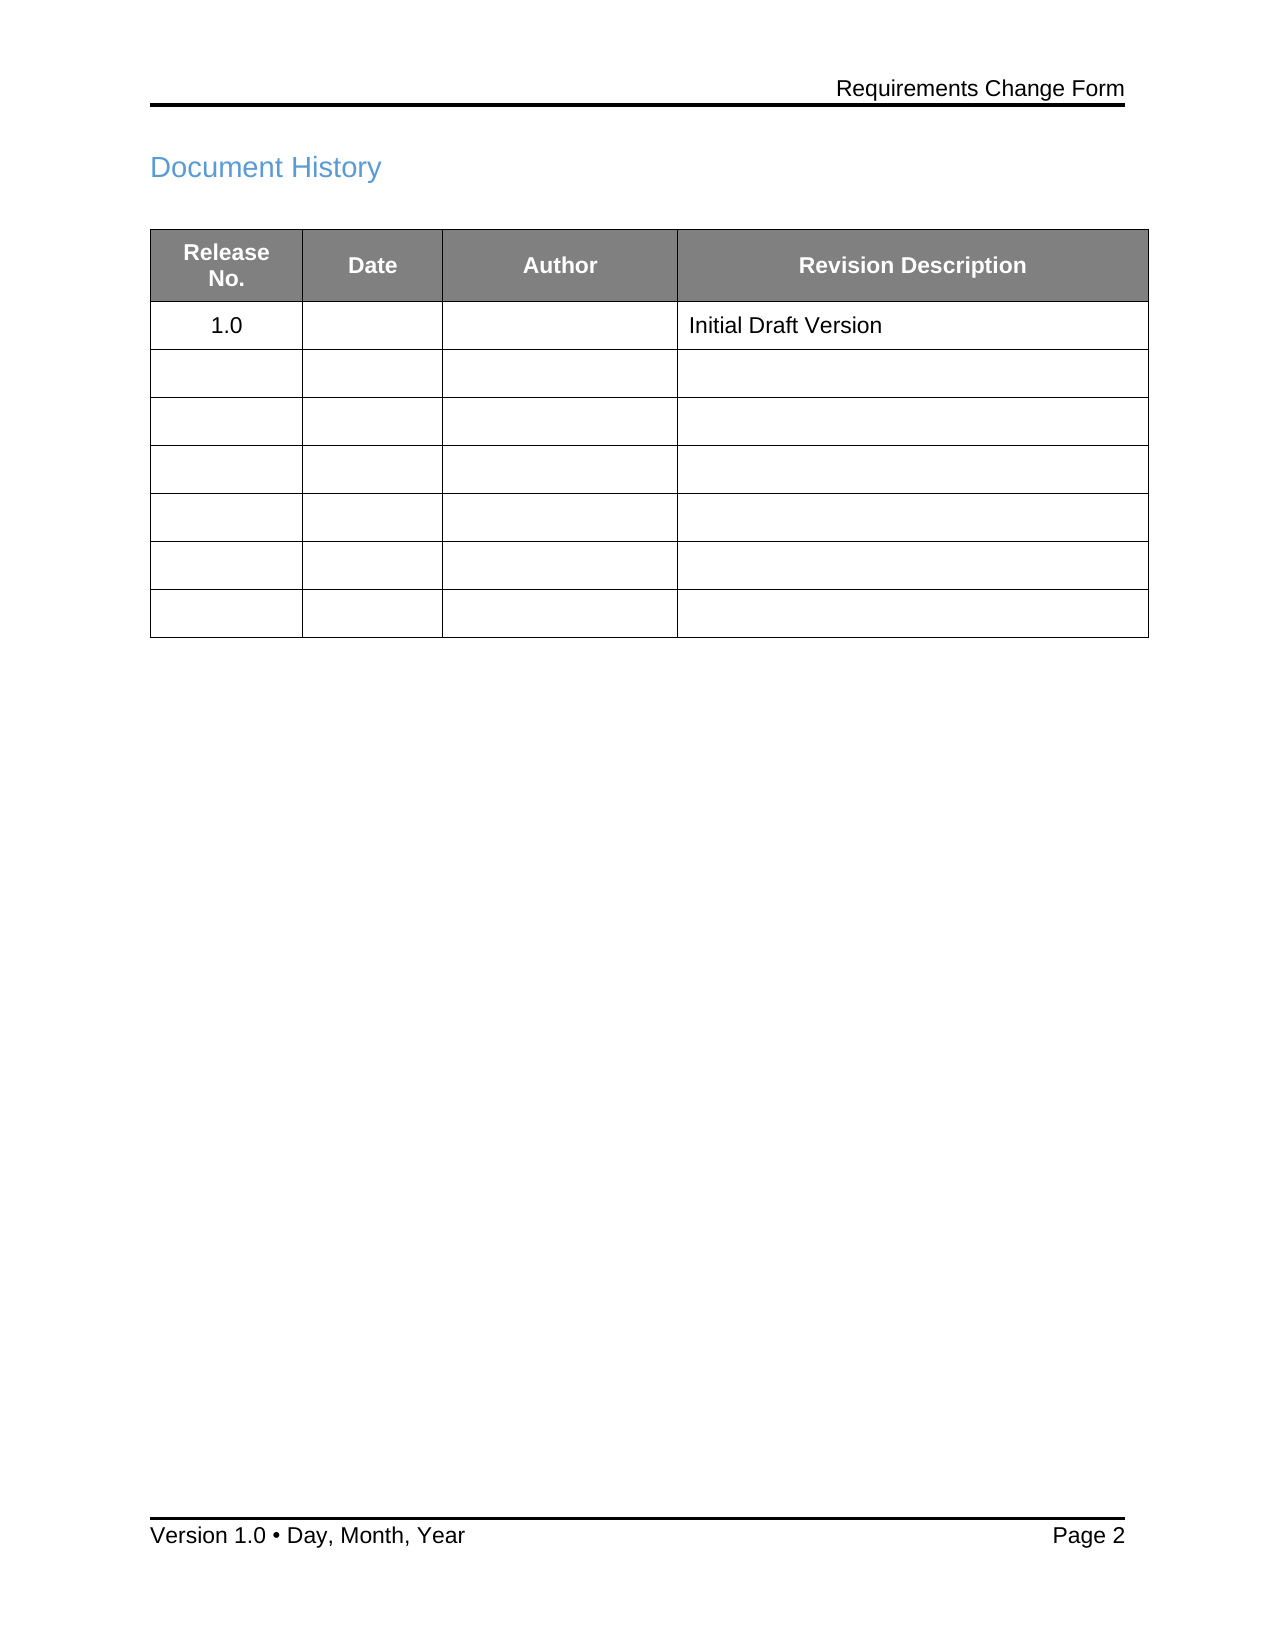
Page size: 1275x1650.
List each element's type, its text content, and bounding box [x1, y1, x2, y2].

table_cell [443, 302, 677, 349]
table_header Author [443, 230, 677, 301]
table_cell [678, 446, 1148, 493]
table_cell [678, 350, 1148, 397]
table_cell [443, 494, 677, 541]
table_cell [151, 446, 302, 493]
table_cell [151, 398, 302, 445]
table_cell 1.0 [151, 302, 302, 349]
table_header Release No. [151, 230, 302, 301]
table_cell [443, 542, 677, 589]
table_cell [678, 398, 1148, 445]
table_cell Initial Draft Version [678, 302, 1148, 349]
table_cell [678, 494, 1148, 541]
table_cell [443, 398, 677, 445]
table_cell [151, 494, 302, 541]
table_cell [678, 542, 1148, 589]
table_cell [443, 446, 677, 493]
table_cell [443, 350, 677, 397]
table_cell [303, 590, 442, 637]
table_cell [303, 398, 442, 445]
table_cell [303, 494, 442, 541]
table_cell [303, 542, 442, 589]
table_cell [303, 350, 442, 397]
table_header Revision Description [678, 230, 1148, 301]
table_cell [151, 590, 302, 637]
subtitle Document History [150, 150, 1125, 183]
table_cell [303, 302, 442, 349]
table_header Date [303, 230, 442, 301]
table_cell [151, 350, 302, 397]
table_cell [303, 446, 442, 493]
table_cell [151, 542, 302, 589]
table_cell [443, 590, 677, 637]
table_cell [678, 590, 1148, 637]
